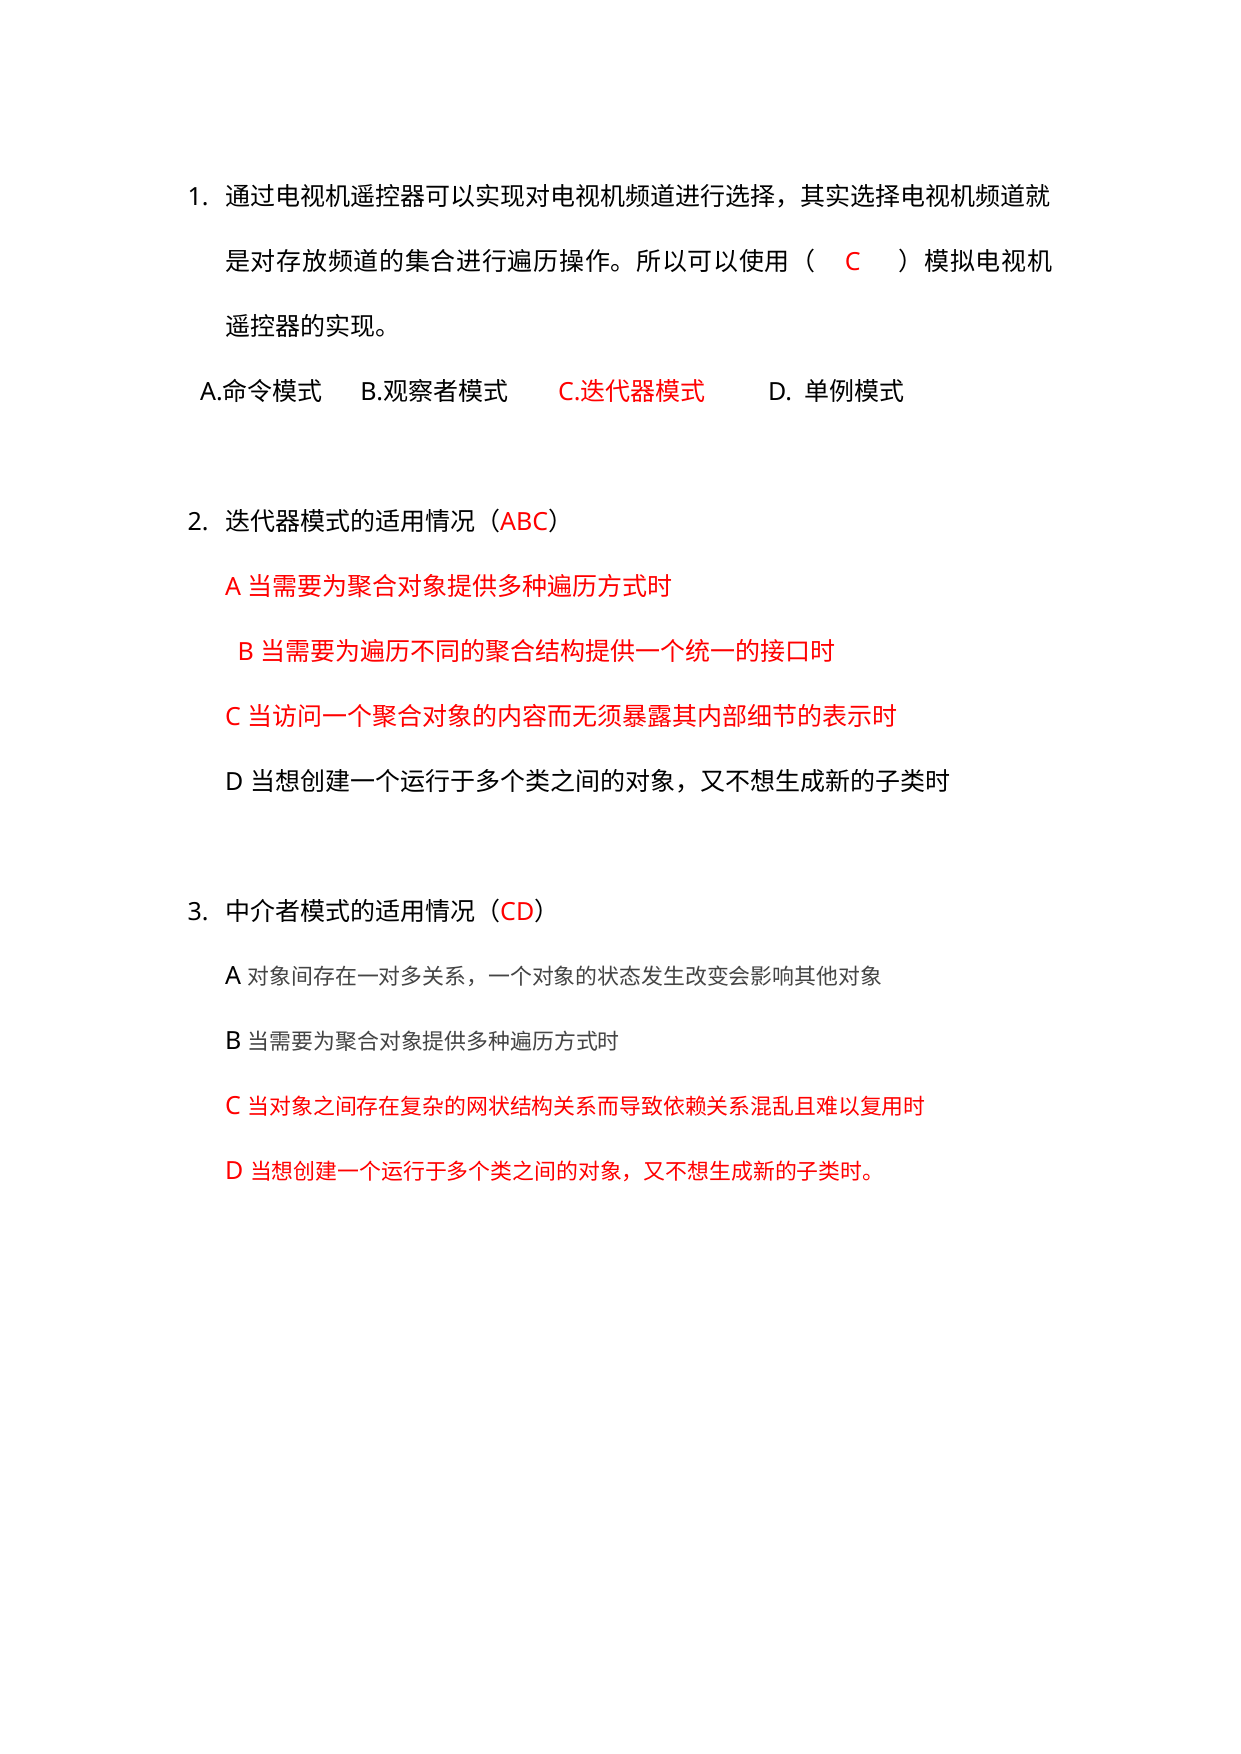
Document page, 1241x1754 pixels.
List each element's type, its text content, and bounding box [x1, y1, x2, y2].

text A.命令模式 B.观察者模式 C.迭代器模式 D. 单例模式 [187, 357, 1053, 422]
list 迭代器模式的适用情况（ABC） [187, 487, 1053, 552]
list D 当想创建一个运行于多个类之间的对象，又不想生成新的子类时 [225, 747, 1053, 812]
list A 当需要为聚合对象提供多种遍历方式时 [225, 552, 1053, 617]
text B 当需要为遍历不同的聚合结构提供一个统一的接口时 [187, 617, 1053, 682]
list A 对象间存在一对多关系，一个对象的状态发生改变会影响其他对象 [225, 942, 1053, 1007]
list C 当对象之间存在复杂的网状结构关系而导致依赖关系混乱且难以复用时 [225, 1072, 1053, 1137]
list 中介者模式的适用情况（CD） [187, 877, 1053, 942]
list 通过电视机遥控器可以实现对电视机频道进行选择，其实选择电视机频道就是对存放频道的集合进行遍历操作。所以可以使用（ C ）模拟电视机遥控器的实现。 [187, 162, 1053, 357]
list B 当需要为聚合对象提供多种遍历方式时 [225, 1007, 1053, 1072]
list D 当想创建一个运行于多个类之间的对象，又不想生成新的子类时。 [225, 1137, 1053, 1202]
list C 当访问一个聚合对象的内容而无须暴露其内部细节的表示时 [225, 682, 1053, 747]
